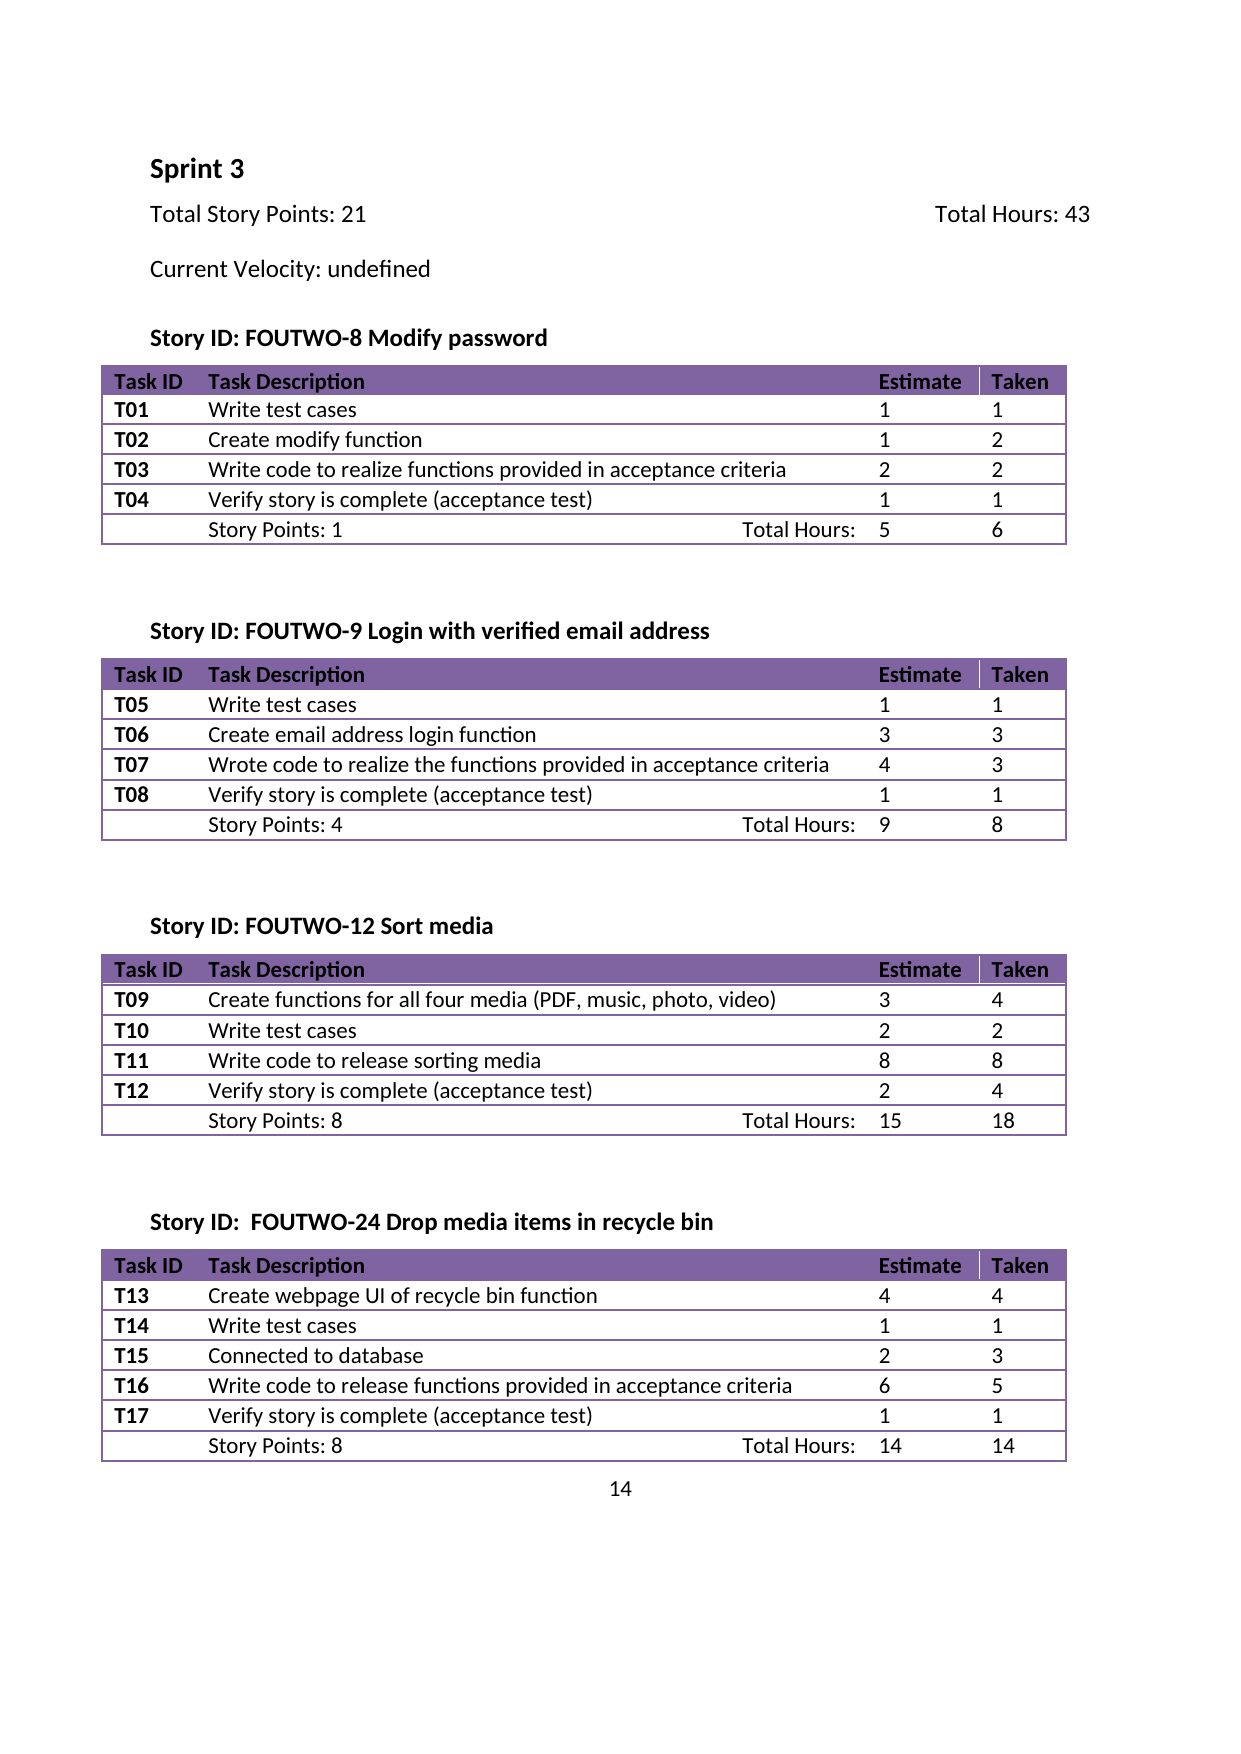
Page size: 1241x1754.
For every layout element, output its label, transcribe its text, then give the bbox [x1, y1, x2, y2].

table_cell T06 [103, 720, 196, 748]
table_cell [103, 811, 196, 839]
table_cell Story Points: 8 Total Hours: [196, 1106, 866, 1134]
table_cell 1 [866, 485, 979, 513]
table_cell 2 [980, 455, 1065, 483]
subtitle Story ID: FOUTWO-8 Modify password [150, 322, 1090, 352]
table_cell T14 [103, 1311, 196, 1339]
table_cell Story Points: 1 Total Hours: [196, 515, 866, 543]
table_cell 3 [866, 720, 979, 748]
table_header Taken [980, 956, 1065, 983]
table_cell Connected to database [196, 1341, 866, 1369]
table_header Task ID [103, 367, 196, 395]
table_header Task Description [196, 1251, 866, 1279]
table_cell Create webpage UI of recycle bin function [196, 1281, 866, 1309]
table_cell 15 [866, 1106, 979, 1134]
table_cell [103, 515, 196, 543]
table_cell Create modify function [196, 425, 866, 453]
table_cell 1 [866, 1311, 979, 1339]
table_cell 3 [980, 720, 1065, 748]
table_cell 6 [980, 515, 1065, 543]
table_cell 1 [980, 485, 1065, 513]
table_header Estimate [866, 660, 979, 688]
table_cell Write test cases [196, 395, 866, 423]
table_header Estimate [866, 1251, 979, 1279]
table_header Task ID [103, 1251, 196, 1279]
table_cell T15 [103, 1341, 196, 1369]
table_cell 8 [866, 1046, 979, 1074]
table_cell [103, 1106, 196, 1134]
table_cell 4 [980, 1076, 1065, 1104]
subtitle Current Velocity: undefined [150, 254, 1090, 284]
table_cell Verify story is complete (acceptance test) [196, 485, 866, 513]
table_cell 6 [866, 1371, 979, 1399]
table_cell T05 [103, 690, 196, 718]
table_cell T08 [103, 781, 196, 808]
table_cell Write test cases [196, 1016, 866, 1044]
table_cell 2 [980, 1016, 1065, 1044]
table_cell 1 [980, 690, 1065, 718]
table_cell T12 [103, 1076, 196, 1104]
table_cell 3 [980, 750, 1065, 778]
table_cell 9 [866, 811, 979, 839]
table_cell 5 [980, 1371, 1065, 1399]
table_cell [103, 1432, 196, 1459]
table_cell 8 [980, 1046, 1065, 1074]
table_cell T17 [103, 1401, 196, 1429]
table_cell 1 [866, 1401, 979, 1429]
table_cell Create functions for all four media (PDF, music, photo, video) [196, 986, 866, 1014]
subtitle Story ID: FOUTWO-24 Drop media items in recycle bin [150, 1206, 1090, 1236]
table_header Task Description [196, 660, 866, 688]
table_header Estimate [866, 367, 979, 395]
table_cell Write code to release functions provided in acceptance criteria [196, 1371, 866, 1399]
table_cell Verify story is complete (acceptance test) [196, 781, 866, 808]
table_cell 4 [980, 986, 1065, 1014]
table_cell T04 [103, 485, 196, 513]
table_cell T16 [103, 1371, 196, 1399]
table_cell 1 [866, 395, 979, 423]
table_cell T11 [103, 1046, 196, 1074]
table_cell Wrote code to realize the functions provided in acceptance criteria [196, 750, 866, 778]
table_header Task ID [103, 956, 196, 983]
table_cell 14 [980, 1432, 1065, 1459]
table_cell T10 [103, 1016, 196, 1044]
table_header Task ID [103, 660, 196, 688]
text Total Story Points: 21 Total Hours: 43 [150, 198, 1090, 229]
table_cell 4 [866, 1281, 979, 1309]
table_cell 3 [866, 986, 979, 1014]
table_cell Create email address login function [196, 720, 866, 748]
subtitle Sprint 3 [150, 150, 1090, 186]
table_cell 1 [980, 395, 1065, 423]
table_cell 4 [866, 750, 979, 778]
table_header Taken [980, 660, 1065, 688]
table_cell Story Points: 4 Total Hours: [196, 811, 866, 839]
table_header Estimate [866, 956, 979, 983]
table_cell 2 [866, 455, 979, 483]
table_header Taken [980, 1251, 1065, 1279]
table_cell Write test cases [196, 1311, 866, 1339]
table_cell Write code to realize functions provided in acceptance criteria [196, 455, 866, 483]
table_cell T07 [103, 750, 196, 778]
table_cell Write test cases [196, 690, 866, 718]
table_cell 1 [980, 1401, 1065, 1429]
table_cell T03 [103, 455, 196, 483]
subtitle Story ID: FOUTWO-9 Login with verified email address [150, 615, 1090, 646]
table_cell 2 [866, 1076, 979, 1104]
table_cell Verify story is complete (acceptance test) [196, 1401, 866, 1429]
table_cell 8 [980, 811, 1065, 839]
table_cell 1 [866, 781, 979, 808]
table_cell Verify story is complete (acceptance test) [196, 1076, 866, 1104]
table_header Task Description [196, 367, 866, 395]
table_cell Story Points: 8 Total Hours: [196, 1432, 866, 1459]
table_cell T01 [103, 395, 196, 423]
table_cell 4 [980, 1281, 1065, 1309]
table_header Taken [980, 367, 1065, 395]
table_cell 2 [866, 1341, 979, 1369]
table_header Task Description [196, 956, 866, 983]
table_cell 18 [980, 1106, 1065, 1134]
subtitle Story ID: FOUTWO-12 Sort media [150, 910, 1090, 941]
table_cell 1 [980, 1311, 1065, 1339]
table_cell 2 [980, 425, 1065, 453]
table_cell 1 [866, 690, 979, 718]
table_cell T13 [103, 1281, 196, 1309]
table_cell T09 [103, 986, 196, 1014]
table_cell 2 [866, 1016, 979, 1044]
table_cell 5 [866, 515, 979, 543]
table_cell 3 [980, 1341, 1065, 1369]
table_cell 1 [980, 781, 1065, 808]
table_cell 14 [866, 1432, 979, 1459]
table_cell T02 [103, 425, 196, 453]
table_cell Write code to release sorting media [196, 1046, 866, 1074]
table_cell 1 [866, 425, 979, 453]
